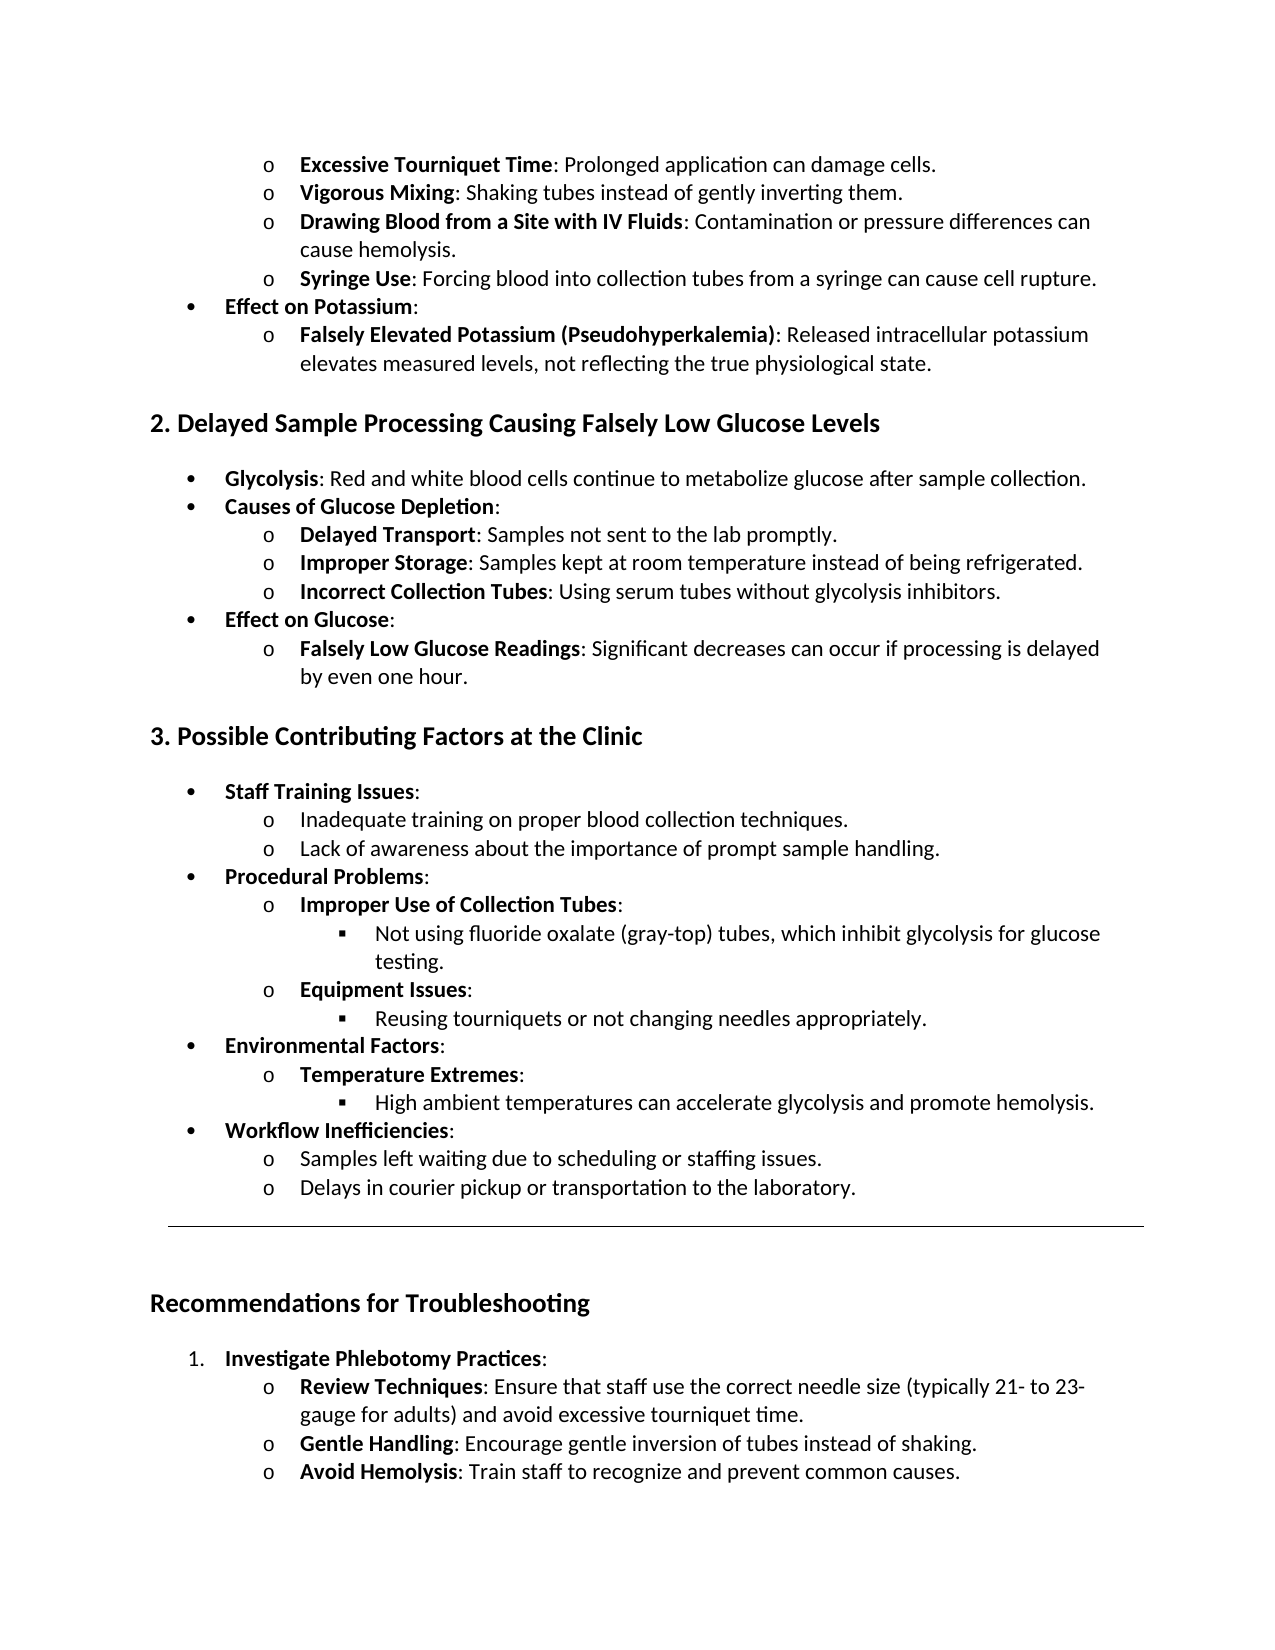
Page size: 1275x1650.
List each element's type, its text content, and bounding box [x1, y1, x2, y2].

list Temperature Extremes: [262, 1060, 1125, 1088]
list Incorrect Collection Tubes: Using serum tubes without glycolysis inhibitors. [262, 577, 1125, 606]
list High ambient temperatures can accelerate glycolysis and promote hemolysis. [337, 1088, 1125, 1116]
list Procedural Problems: [187, 862, 1125, 891]
list Not using fluoride oxalate (gray-top) tubes, which inhibit glycolysis for glucose testing. [337, 919, 1125, 975]
list Glycolysis: Red and white blood cells continue to metabolize glucose after sample collection. [187, 464, 1125, 492]
list Excessive Tourniquet Time: Prolonged application can damage cells. [262, 150, 1125, 178]
list Improper Use of Collection Tubes: [262, 891, 1125, 919]
list Syringe Use: Forcing blood into collection tubes from a syringe can cause cell rupture. [262, 264, 1125, 292]
list Review Techniques: Ensure that staff use the correct needle size (typically 21- to 23-gauge for adults) and avoid excessive tourniquet time. [262, 1372, 1125, 1429]
list Reusing tourniquets or not changing needles appropriately. [337, 1004, 1125, 1032]
list Delayed Transport: Samples not sent to the lab promptly. [262, 520, 1125, 548]
list Equipment Issues: [262, 975, 1125, 1004]
list Lack of awareness about the importance of prompt sample handling. [262, 834, 1125, 862]
list Avoid Hemolysis: Train staff to recognize and prevent common causes. [262, 1457, 1125, 1486]
subtitle 2. Delayed Sample Processing Causing Falsely Low Glucose Levels [150, 406, 1125, 439]
list Environmental Factors: [187, 1032, 1125, 1060]
list Staff Training Issues: [187, 777, 1125, 805]
list Drawing Blood from a Site with IV Fluids: Contamination or pressure differences can cause hemolysis. [262, 207, 1125, 264]
list Falsely Elevated Potassium (Pseudohyperkalemia): Released intracellular potassium elevates measured levels, not reflecting the true physiological state. [262, 320, 1125, 377]
list Gentle Handling: Encourage gentle inversion of tubes instead of shaking. [262, 1429, 1125, 1457]
list Workflow Inefficiencies: [187, 1116, 1125, 1144]
list Delays in courier pickup or transportation to the laboratory. [262, 1173, 1125, 1201]
subtitle Recommendations for Troubleshooting [150, 1286, 1125, 1319]
list Falsely Low Glucose Readings: Significant decreases can occur if processing is delayed by even one hour. [262, 634, 1125, 690]
list Samples left waiting due to scheduling or staffing issues. [262, 1144, 1125, 1173]
subtitle 3. Possible Contributing Factors at the Clinic [150, 719, 1125, 752]
list Effect on Potassium: [187, 292, 1125, 320]
list Investigate Phlebotomy Practices: [187, 1344, 1125, 1372]
list Effect on Glucose: [187, 606, 1125, 634]
list Improper Storage: Samples kept at room temperature instead of being refrigerated. [262, 548, 1125, 577]
list Inadequate training on proper blood collection techniques. [262, 805, 1125, 834]
list Vigorous Mixing: Shaking tubes instead of gently inverting them. [262, 178, 1125, 207]
list Causes of Glucose Depletion: [187, 492, 1125, 520]
